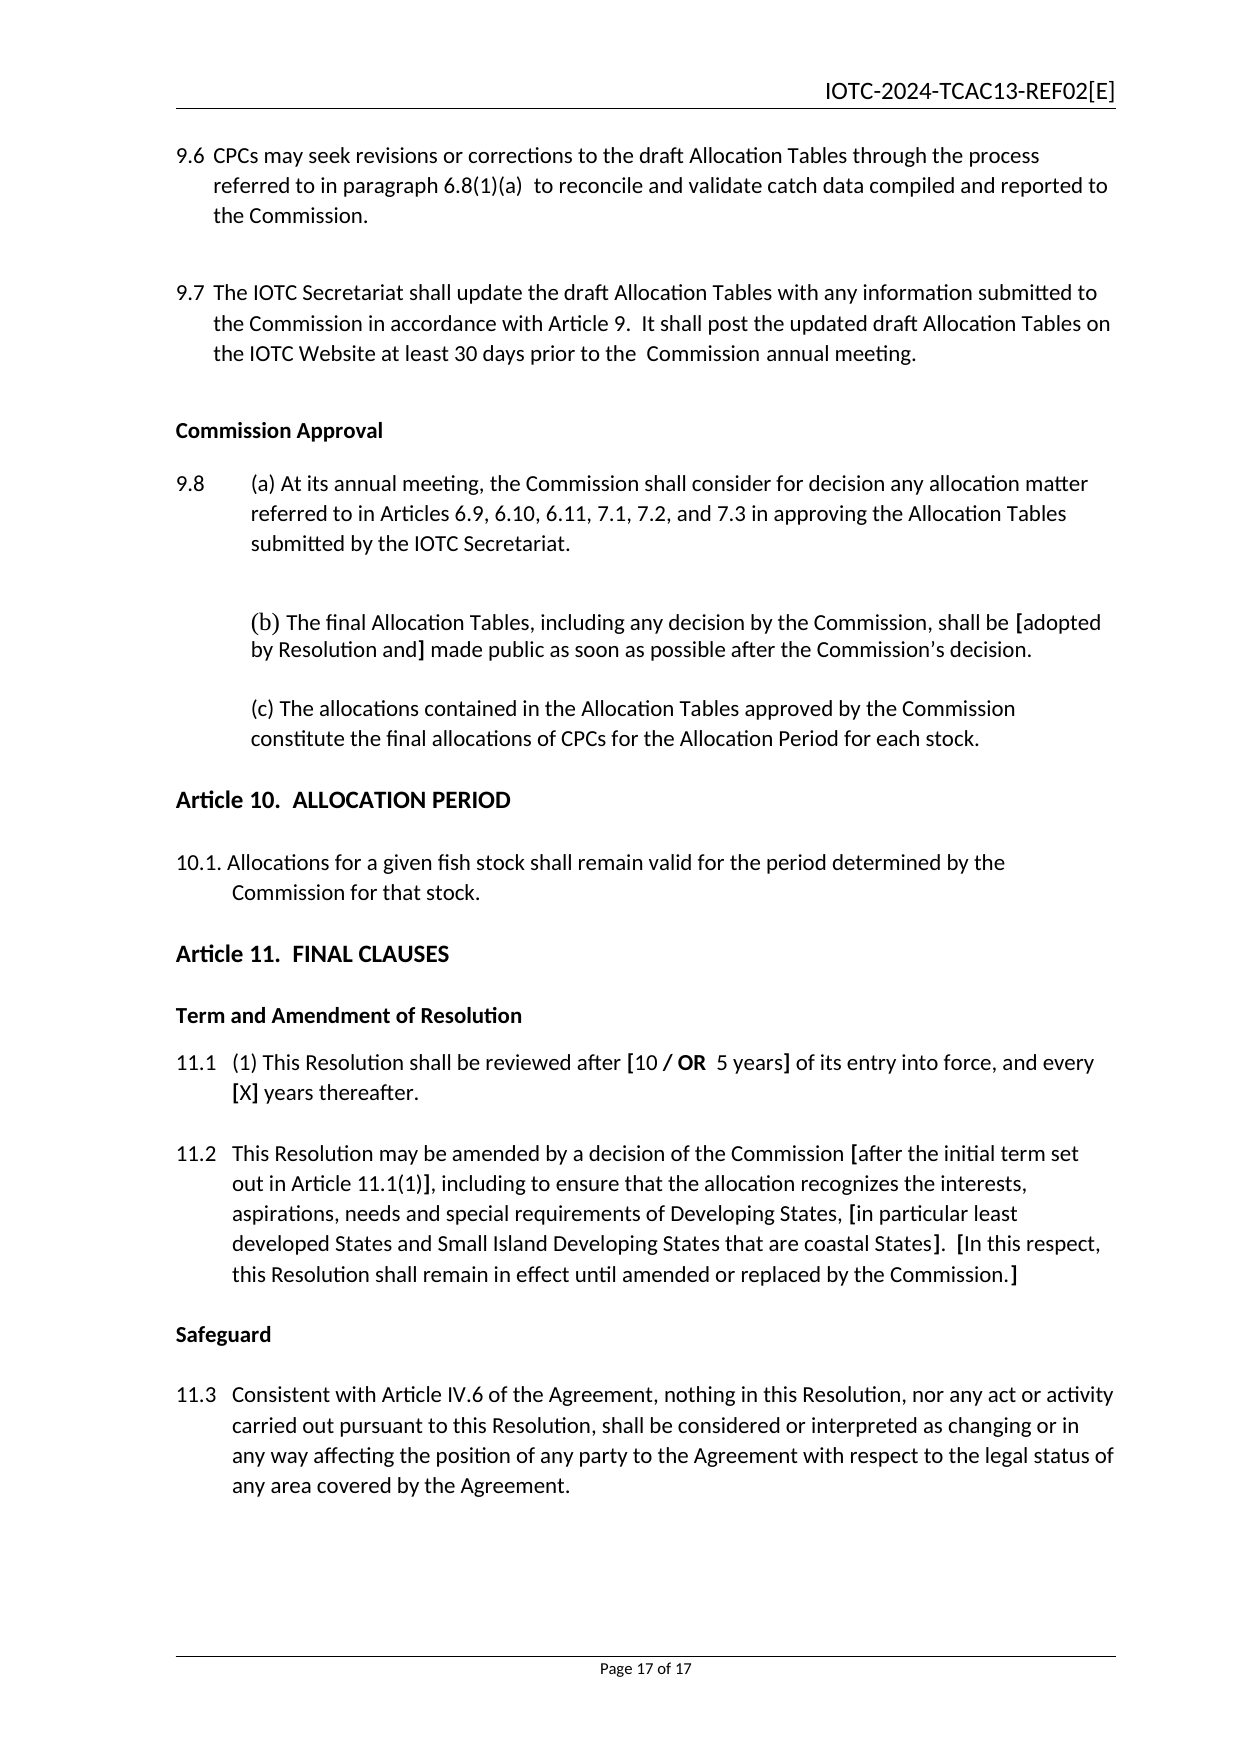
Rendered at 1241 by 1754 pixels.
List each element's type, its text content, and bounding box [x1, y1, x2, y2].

list The IOTC Secretariat shall update the draft Allocation Tables with any information submitted to the Commission in accordance with Article 9. It shall post the updated draft Allocation Tables on the IOTC Website at least 30 days prior to the Commission annual meeting. [176, 278, 1116, 367]
text Safeguard [176, 1320, 1116, 1348]
text (b) The final Allocation Tables, including any decision by the Commission, shall be [adopted by Resolution and] made public as soon as possible after the Commission’s decision. [251, 607, 1116, 664]
text Term and Amendment of Resolution [176, 1001, 1116, 1029]
text Article 10. ALLOCATION PERIOD [176, 784, 1116, 815]
text 11.2 This Resolution may be amended by a decision of the Commission [after the initial term set out in Article 11.1(1)], including to ensure that the allocation recognizes the interests, aspirations, needs and special requirements of Developing States, [in particular least developed States and Small Island Developing States that are coastal States]. [In this respect, this Resolution shall remain in effect until amended or replaced by the Commission.] [176, 1139, 1116, 1288]
list CPCs may seek revisions or corrections to the draft Allocation Tables through the process referred to in paragraph 6.8(1)(a) to reconcile and validate catch data compiled and reported to the Commission. [176, 141, 1116, 229]
text (c) The allocations contained in the Allocation Tables approved by the Commission constitute the final allocations of CPCs for the Allocation Period for each stock. [251, 694, 1116, 752]
text 11.3 Consistent with Article IV.6 of the Agreement, nothing in this Resolution, nor any act or activity carried out pursuant to this Resolution, shall be considered or interpreted as changing or in any way affecting the position of any party to the Agreement with respect to the legal status of any area covered by the Agreement. [176, 1381, 1116, 1499]
text 10.1. Allocations for a given fish stock shall remain valid for the period determined by the Commission for that stock. [176, 848, 1116, 906]
text 11.1 (1) This Resolution shall be reviewed after [10 / OR 5 years] of its entry into force, and every [X] years thereafter. [176, 1048, 1116, 1106]
text Commission Approval [176, 416, 1116, 444]
text 9.8 (a) At its annual meeting, the Commission shall consider for decision any allocation matter referred to in Articles 6.9, 6.10, 6.11, 7.1, 7.2, and 7.3 in approving the Allocation Tables submitted by the IOTC Secretariat. [176, 469, 1116, 557]
text Article 11. FINAL CLAUSES [176, 938, 1116, 969]
